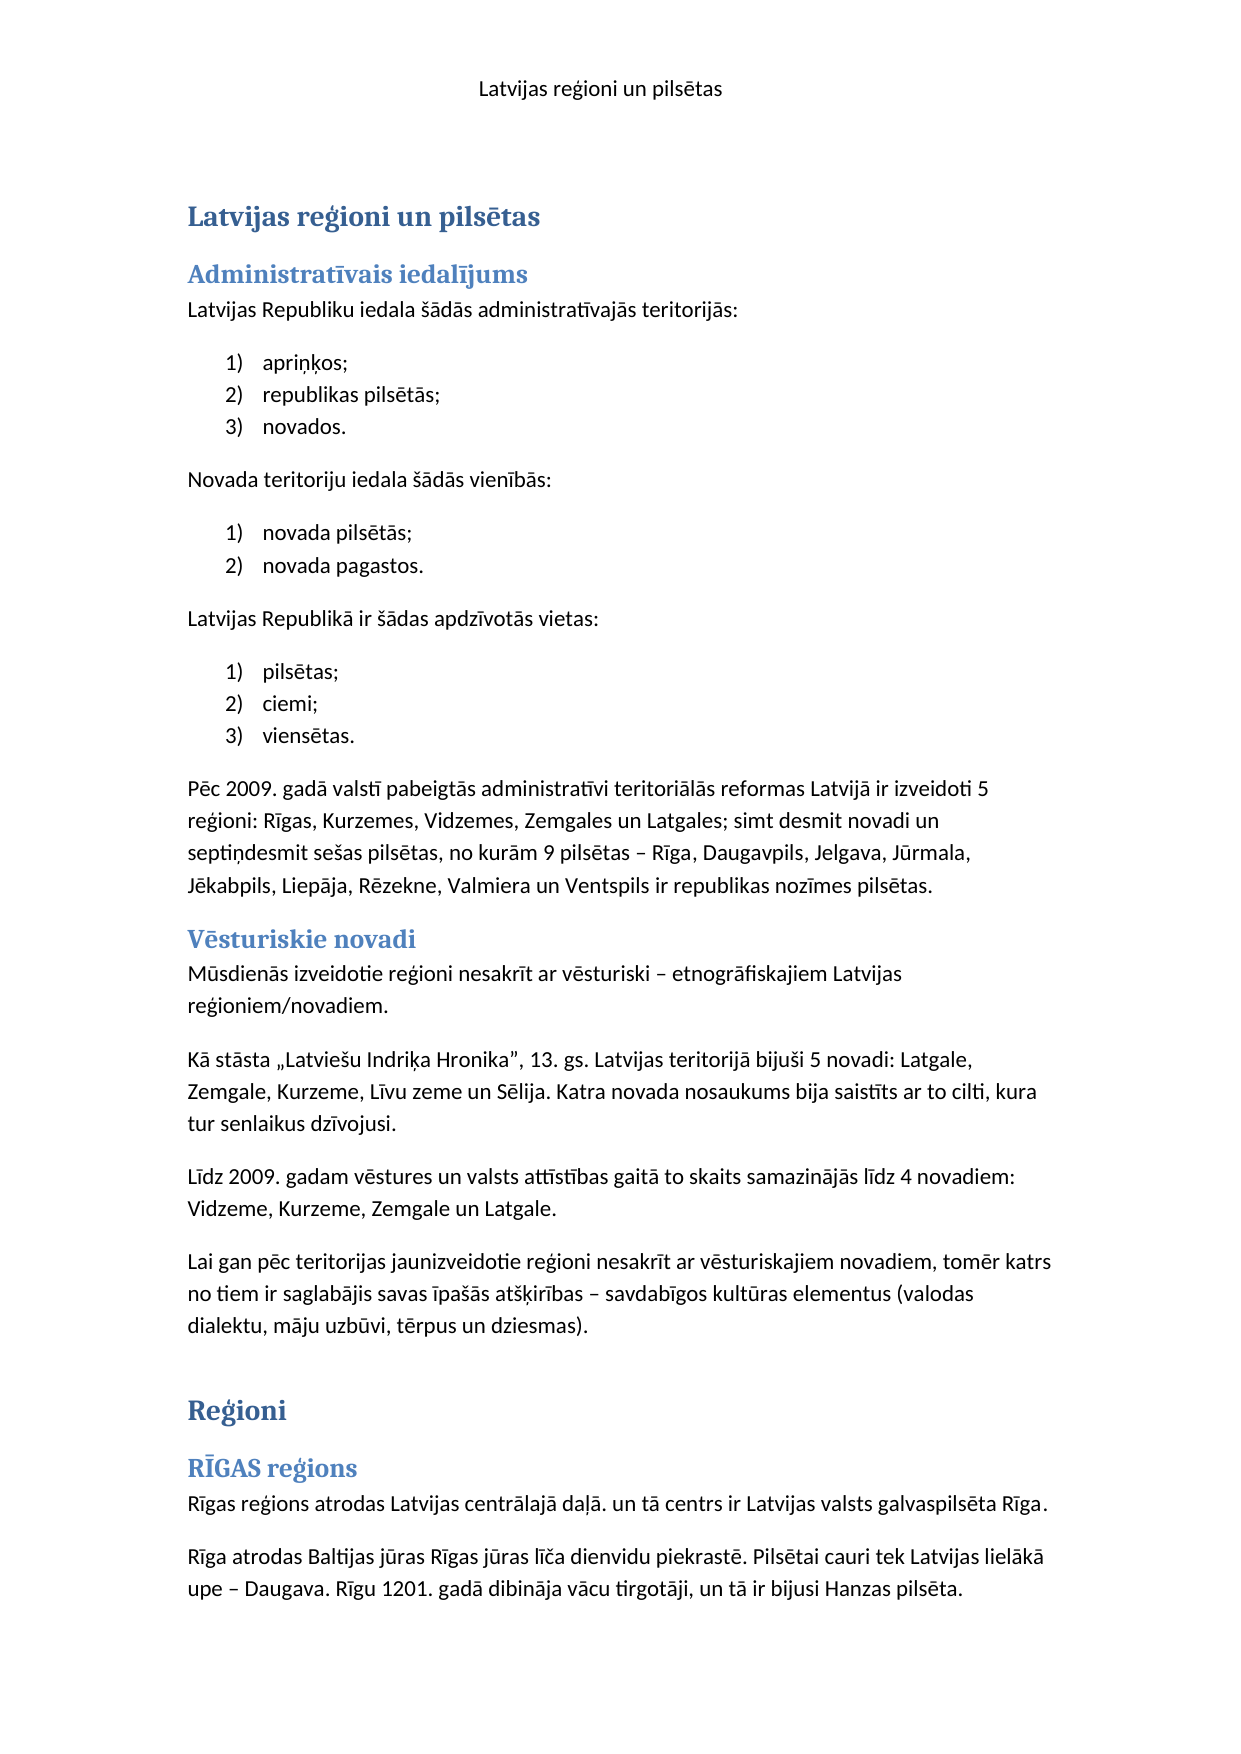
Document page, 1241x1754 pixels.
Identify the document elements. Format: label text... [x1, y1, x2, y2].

text Kā stāsta „Latviešu Indriķa Hronika”, 13. gs. Latvijas teritorijā bijuši 5 novadi: Latgale, Zemgale, Kurzeme, Līvu zeme un Sēlija. Katra novada nosaukums bija saistīts ar to cilti, kura tur senlaikus dzīvojusi. [187, 1045, 1053, 1137]
text Lai gan pēc teritorijas jaunizveidotie reģioni nesakrīt ar vēsturiskajiem novadiem, tomēr katrs no tiem ir saglabājis savas īpašās atšķirības – savdabīgos kultūras elementus (valodas dialektu, māju uzbūvi, tērpus un dziesmas). [187, 1247, 1053, 1340]
list republikas pilsētās; [225, 380, 1053, 408]
text Rīgas reģions atrodas Latvijas centrālajā daļā. un tā centrs ir Latvijas valsts galvaspilsēta Rīga. [187, 1489, 1053, 1517]
subtitle Vēsturiskie novadi [187, 924, 1053, 955]
text Līdz 2009. gadam vēstures un valsts attīstības gaitā to skaits samazinājās līdz 4 novadiem: Vidzeme, Kurzeme, Zemgale un Latgale. [187, 1162, 1053, 1222]
subtitle RĪGAS reģions [187, 1453, 1053, 1484]
list ciemi; [225, 689, 1053, 717]
text Mūsdienās izveidotie reģioni nesakrīt ar vēsturiski – etnogrāfiskajiem Latvijas reģioniem/novadiem. [187, 959, 1053, 1020]
text Latvijas Republikā ir šādas apdzīvotās vietas: [187, 604, 1053, 632]
list novada pagastos. [225, 551, 1053, 579]
subtitle Latvijas reģioni un pilsētas [187, 200, 1053, 233]
list pilsētas; [225, 657, 1053, 685]
list novada pilsētās; [225, 518, 1053, 547]
list apriņķos; [225, 348, 1053, 376]
text Latvijas Republiku iedala šādās administratīvajās teritorijās: [187, 295, 1053, 323]
subtitle Reģioni [187, 1394, 1053, 1427]
text Rīga atrodas Baltijas jūras Rīgas jūras līča dienvidu piekrastē. Pilsētai cauri tek Latvijas lielākā upe – Daugava. Rīgu 1201. gadā dibināja vācu tirgotāji, un tā ir bijusi Hanzas pilsēta. [187, 1542, 1053, 1602]
list viensētas. [225, 721, 1053, 749]
subtitle Administratīvais iedalījums [187, 259, 1053, 291]
text Novada teritoriju iedala šādās vienībās: [187, 466, 1053, 493]
text Pēc 2009. gadā valstī pabeigtās administratīvi teritoriālās reformas Latvijā ir izveidoti 5 reģioni: Rīgas, Kurzemes, Vidzemes, Zemgales un Latgales; simt desmit novadi un septiņdesmit sešas pilsētas, no kurām 9 pilsētas – Rīga, Daugavpils, Jelgava, Jūrmala, Jēkabpils, Liepāja, Rēzekne, Valmiera un Ventspils ir republikas nozīmes pilsētas. [187, 774, 1053, 899]
list novados. [225, 412, 1053, 441]
